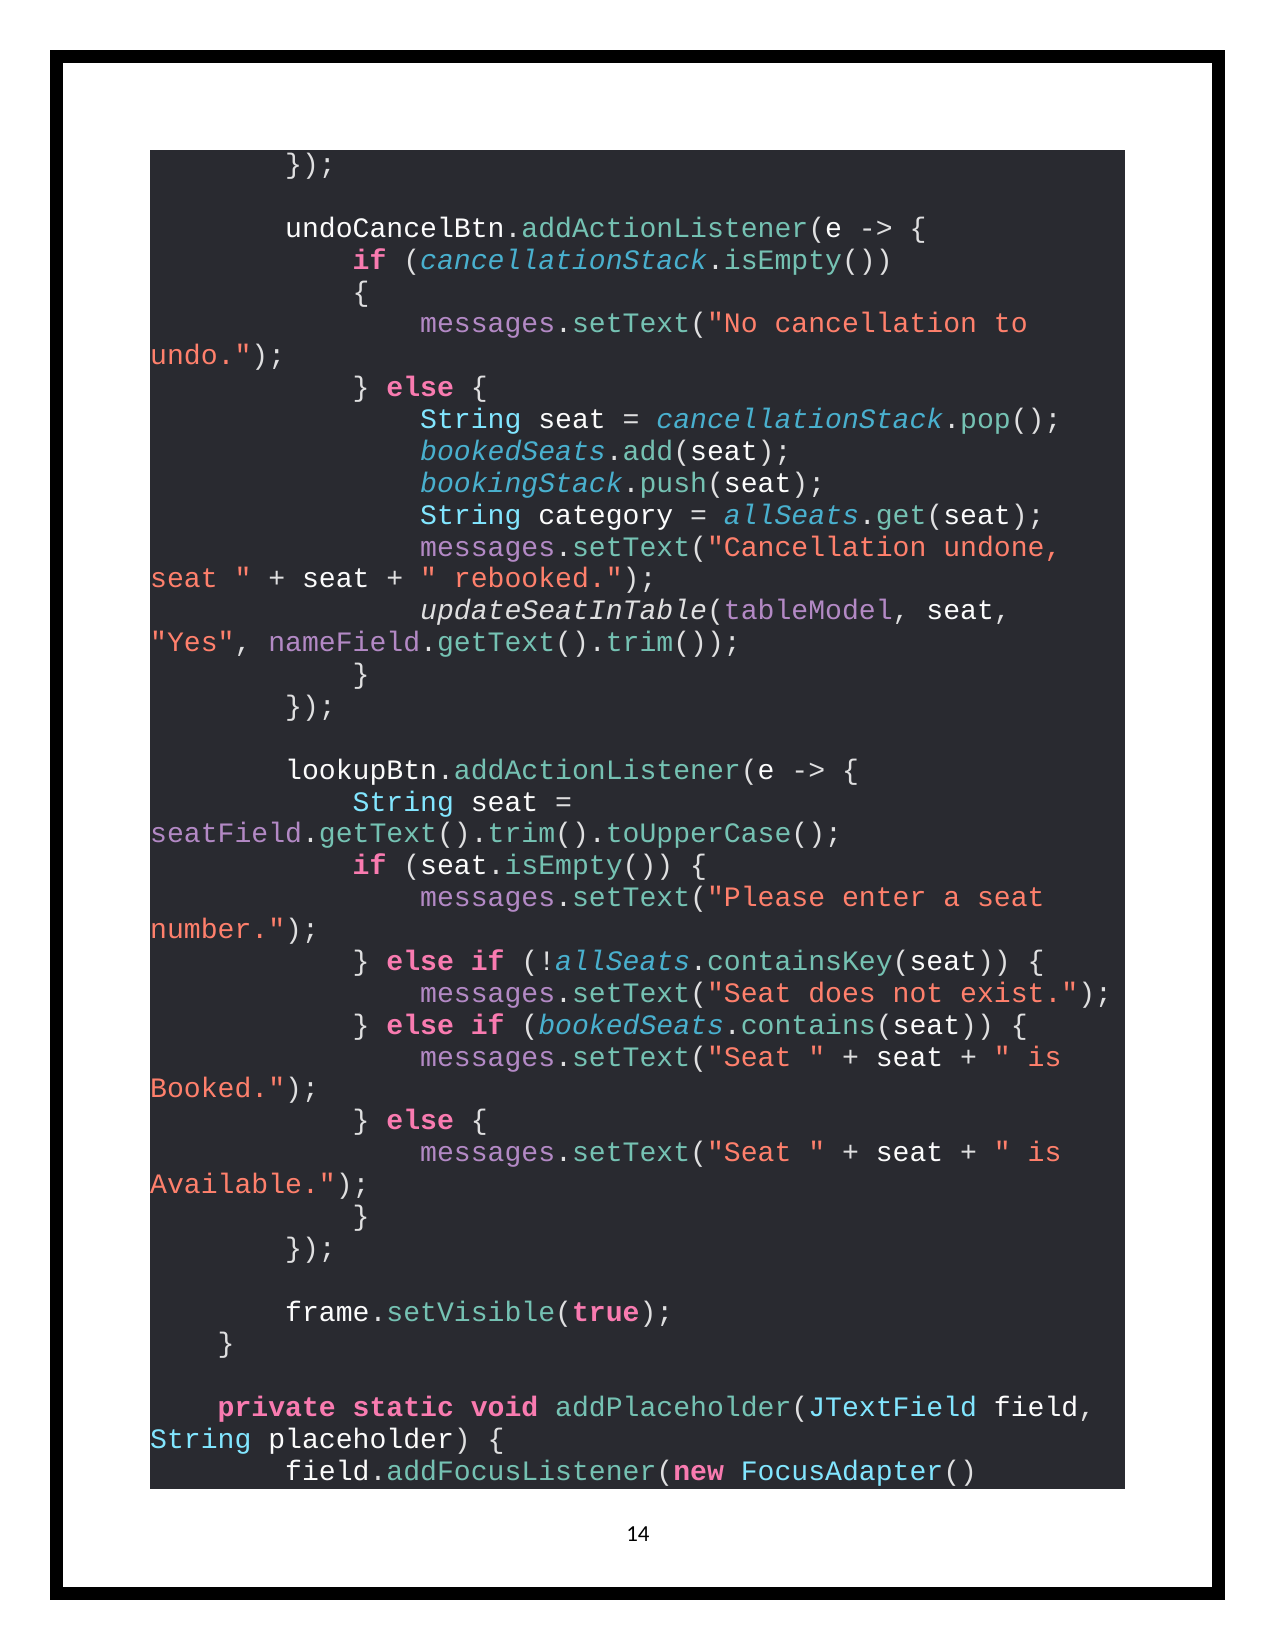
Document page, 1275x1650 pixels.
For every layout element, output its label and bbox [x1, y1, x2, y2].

text [150, 150, 1125, 1489]
